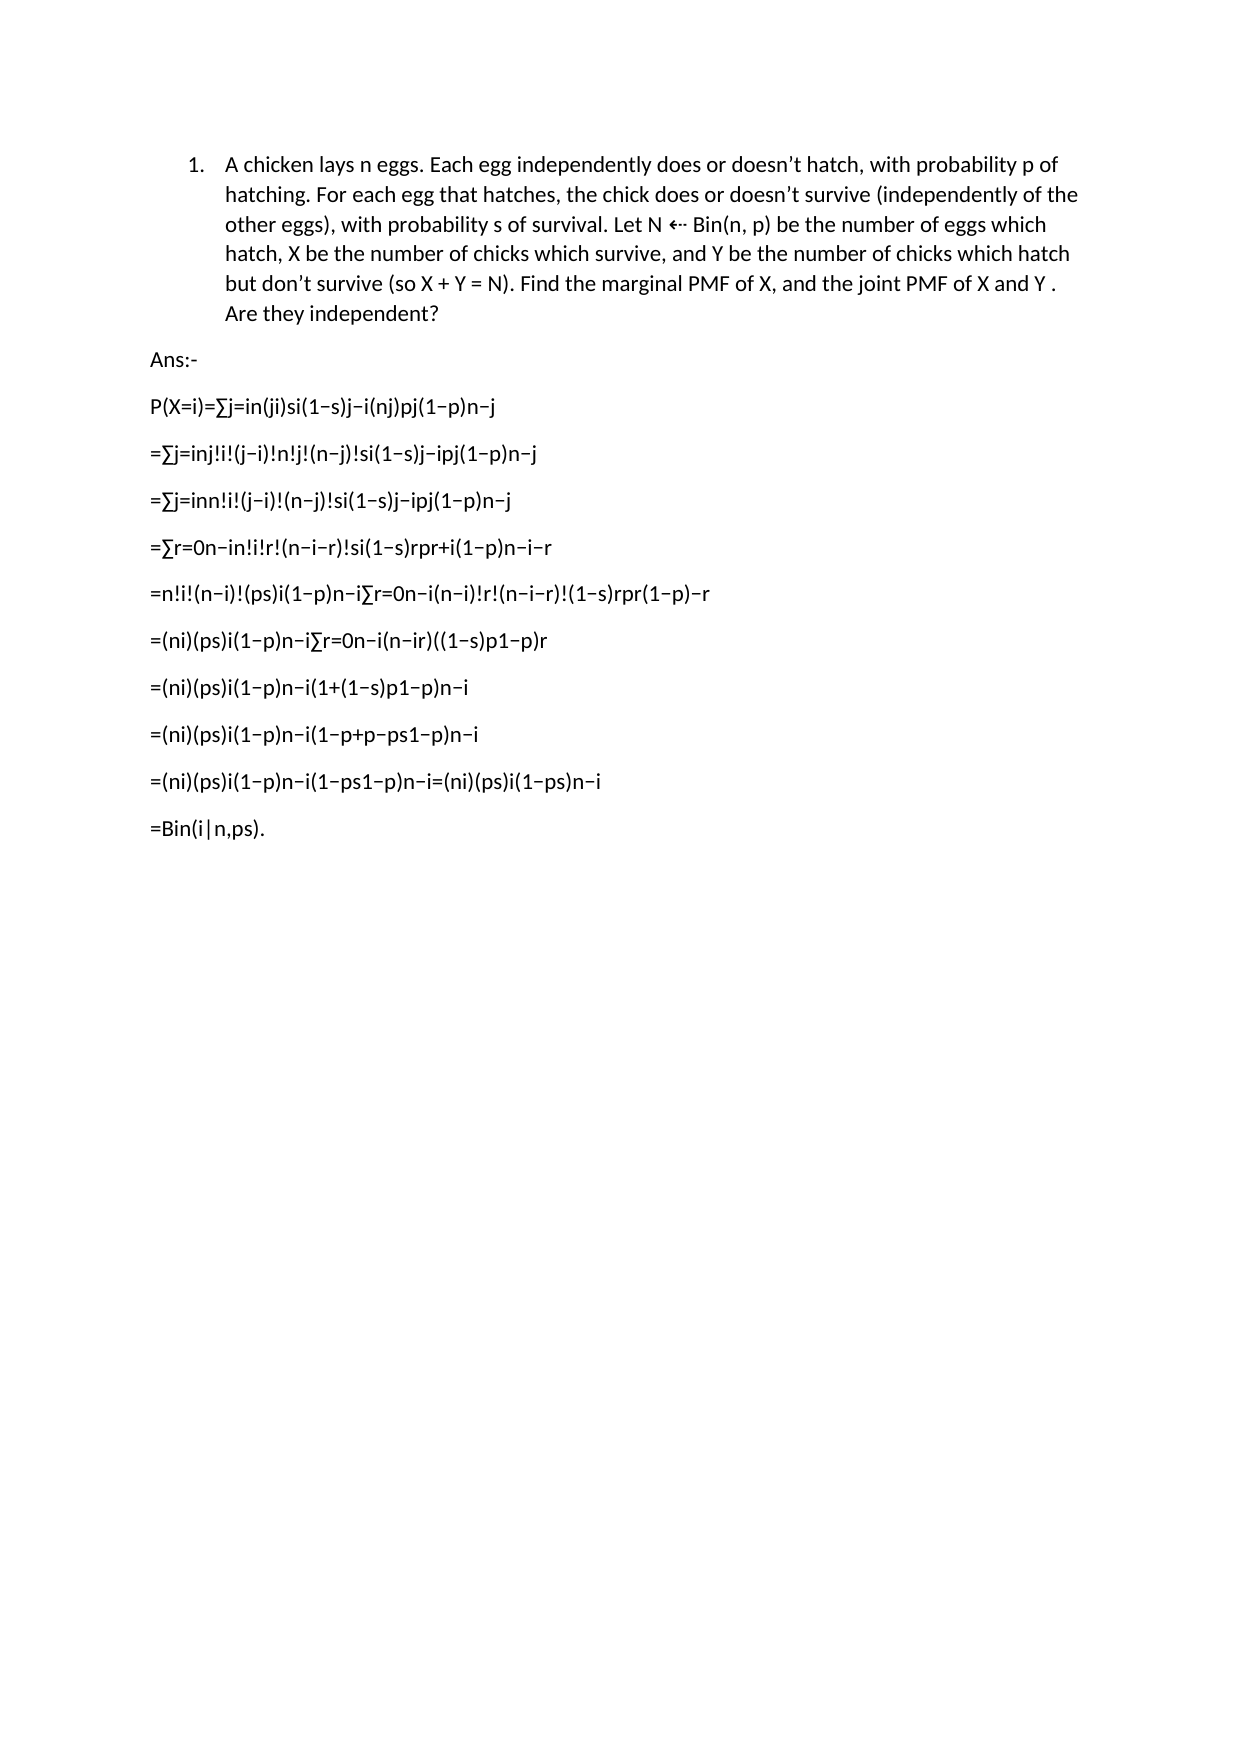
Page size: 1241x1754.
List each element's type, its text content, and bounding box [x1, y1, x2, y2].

text =∑j=inn!i!(j−i)!(n−j)!si(1−s)j−ipj(1−p)n−j [150, 486, 1090, 514]
text =∑r=0n−in!i!r!(n−i−r)!si(1−s)rpr+i(1−p)n−i−r [150, 533, 1090, 561]
text =(ni)(ps)i(1−p)n−i∑r=0n−i(n−ir)((1−s)p1−p)r [150, 626, 1090, 654]
list A chicken lays n eggs. Each egg independently does or doesn’t hatch, with probability p of hatching. For each egg that hatches, the chick does or doesn’t survive (independently of the other eggs), with probability s of survival. Let N ⇠ Bin(n, p) be the number of eggs which hatch, X be the number of chicks which survive, and Y be the number of chicks which hatch but don’t survive (so X + Y = N). Find the marginal PMF of X, and the joint PMF of X and Y . Are they independent? [187, 150, 1090, 327]
text =∑j=inj!i!(j−i)!n!j!(n−j)!si(1−s)j−ipj(1−p)n−j [150, 439, 1090, 467]
text =n!i!(n−i)!(ps)i(1−p)n−i∑r=0n−i(n−i)!r!(n−i−r)!(1−s)rpr(1−p)−r [150, 579, 1090, 608]
text P(X=i)=∑j=in(ji)si(1−s)j−i(nj)pj(1−p)n−j [150, 392, 1090, 420]
text =(ni)(ps)i(1−p)n−i(1−ps1−p)n−i=(ni)(ps)i(1−ps)n−i [150, 767, 1090, 795]
text =(ni)(ps)i(1−p)n−i(1−p+p−ps1−p)n−i [150, 720, 1090, 748]
text Ans:- [150, 345, 1090, 373]
text =Bin(i|n,ps). [150, 814, 1090, 842]
text =(ni)(ps)i(1−p)n−i(1+(1−s)p1−p)n−i [150, 673, 1090, 701]
